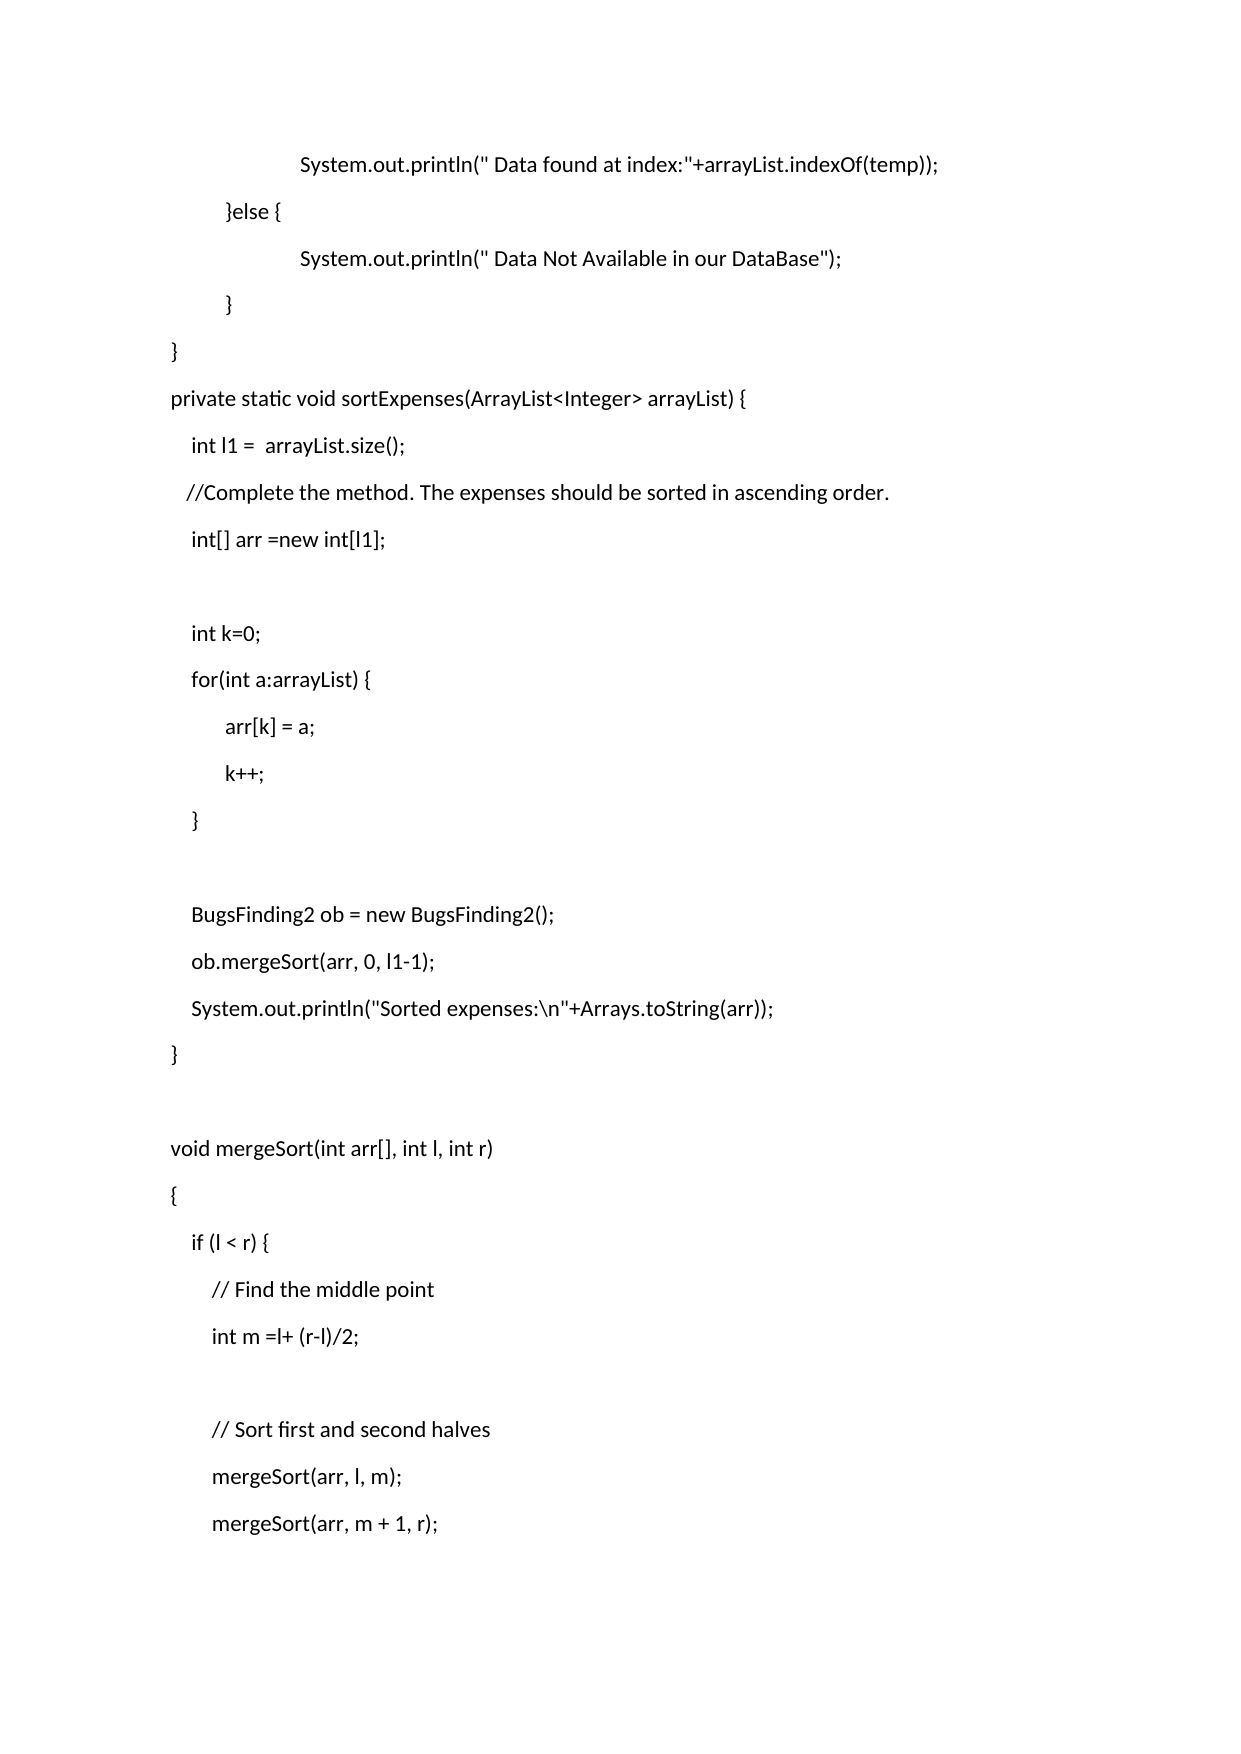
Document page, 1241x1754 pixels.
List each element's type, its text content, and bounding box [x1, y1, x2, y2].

text int m =l+ (r-l)/2; [150, 1322, 1090, 1350]
text int[] arr =new int[l1]; [150, 525, 1090, 553]
text for(int a:arrayList) { [150, 666, 1090, 694]
text // Find the middle point [150, 1275, 1090, 1303]
text } [150, 806, 1090, 834]
text System.out.println(" Data found at index:"+arrayList.indexOf(temp)); [150, 150, 1090, 178]
text { [150, 1181, 1090, 1209]
text int k=0; [150, 619, 1090, 647]
text } [150, 337, 1090, 366]
text System.out.println("Sorted expenses:\n"+Arrays.toString(arr)); [150, 994, 1090, 1022]
text }else { [150, 197, 1090, 225]
text System.out.println(" Data Not Available in our DataBase"); [150, 244, 1090, 272]
text mergeSort(arr, l, m); [150, 1462, 1090, 1491]
text } [150, 291, 1090, 319]
text int l1 = arrayList.size(); [150, 431, 1090, 459]
text arr[k] = a; [150, 712, 1090, 741]
text void mergeSort(int arr[], int l, int r) [150, 1134, 1090, 1162]
text private static void sortExpenses(ArrayList<Integer> arrayList) { [150, 384, 1090, 412]
text //Complete the method. The expenses should be sorted in ascending order. [150, 478, 1090, 506]
text if (l < r) { [150, 1228, 1090, 1256]
text BugsFinding2 ob = new BugsFinding2(); [150, 900, 1090, 928]
text ob.mergeSort(arr, 0, l1-1); [150, 947, 1090, 975]
text // Sort first and second halves [150, 1416, 1090, 1444]
text k++; [150, 759, 1090, 787]
text mergeSort(arr, m + 1, r); [150, 1509, 1090, 1537]
text } [150, 1041, 1090, 1069]
